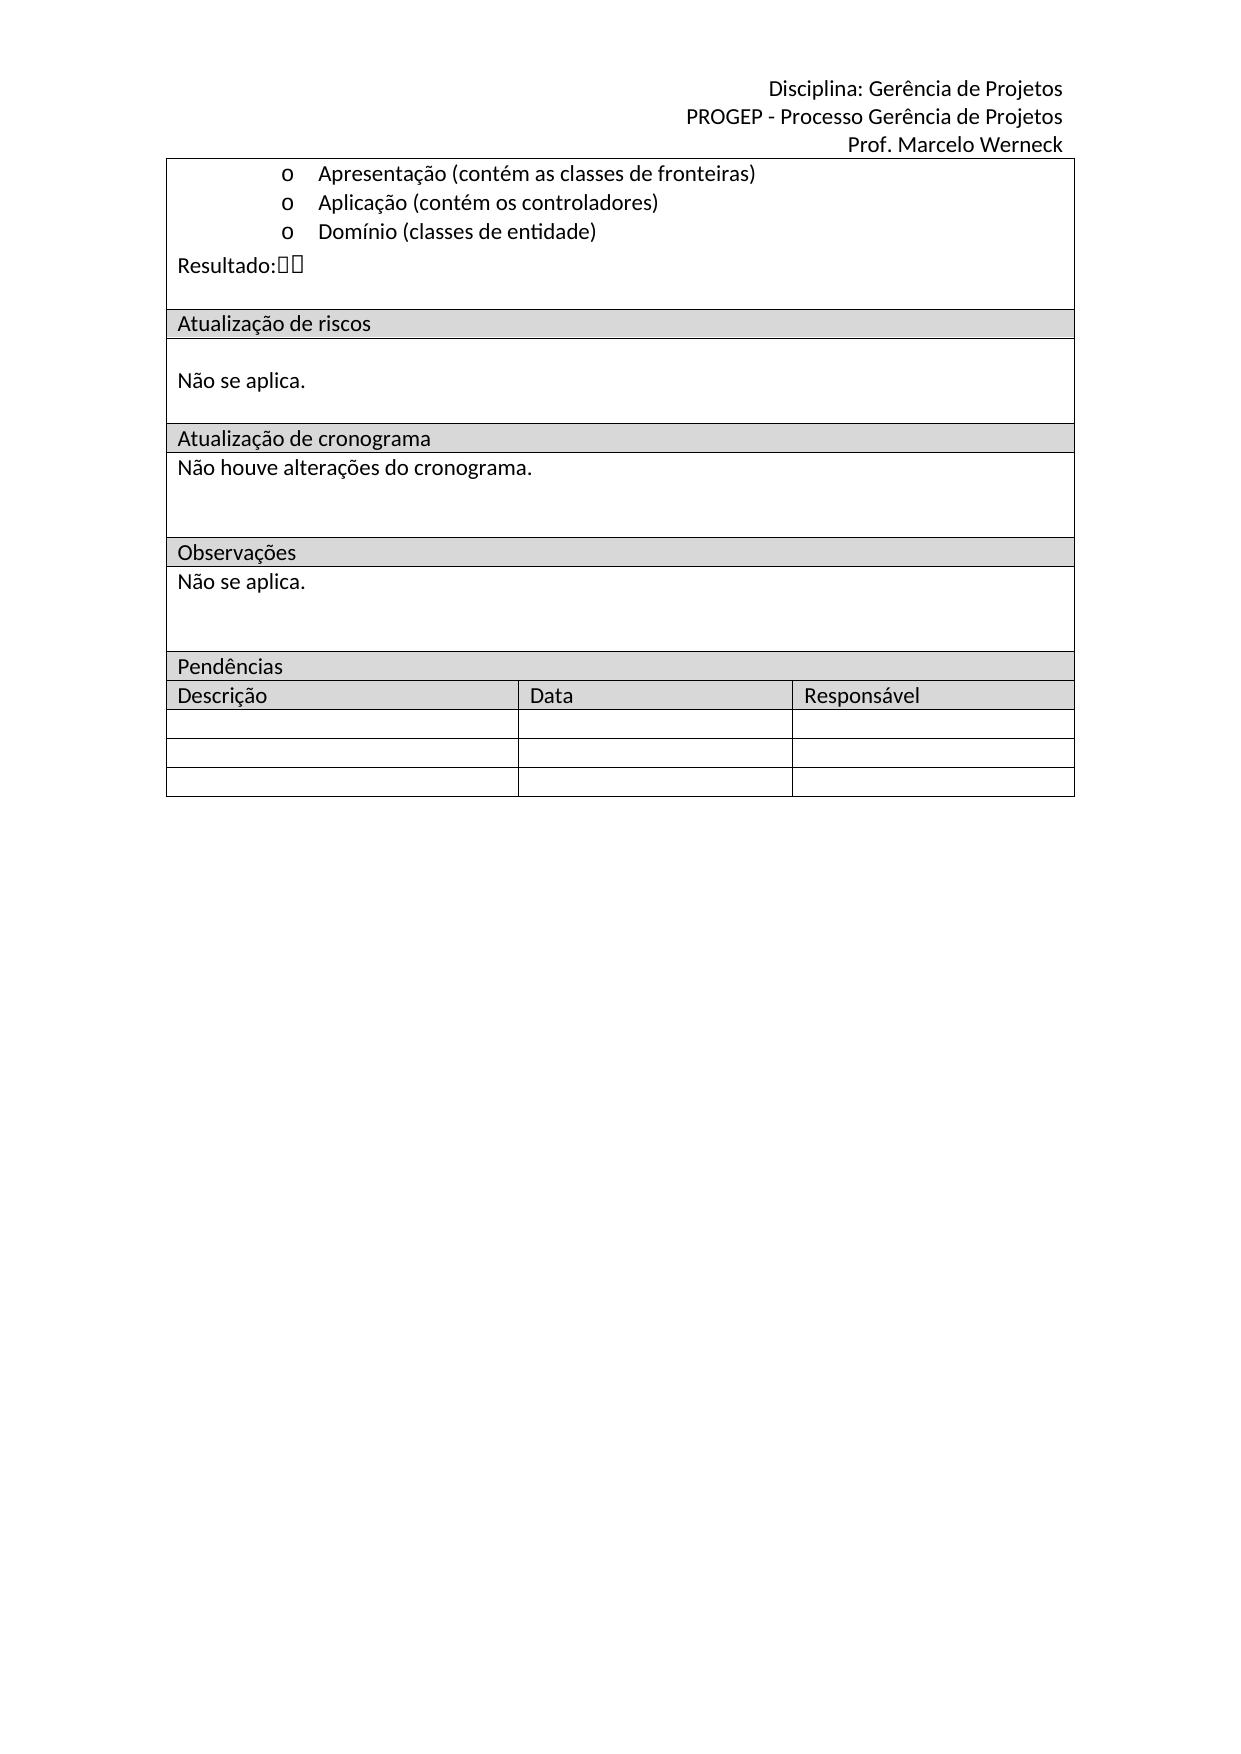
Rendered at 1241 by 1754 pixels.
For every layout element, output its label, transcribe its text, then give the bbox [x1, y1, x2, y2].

table_cell Não se aplica. [167, 339, 1074, 423]
table_cell Descrição [167, 681, 518, 709]
table_cell Atualização de cronograma [167, 424, 1074, 452]
table_cell [519, 710, 792, 738]
table_cell [519, 739, 792, 767]
table_cell Não se aplica. [167, 567, 1074, 651]
table_cell [793, 768, 1074, 796]
table_cell [167, 739, 518, 767]
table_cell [167, 159, 1074, 308]
table_cell [167, 768, 518, 796]
table_cell Data [519, 681, 792, 709]
table_cell [793, 710, 1074, 738]
table_cell Observações [167, 538, 1074, 566]
table_cell Atualização de riscos [167, 310, 1074, 337]
table_cell Responsável [793, 681, 1074, 709]
table_cell [519, 768, 792, 796]
table_cell [167, 710, 518, 738]
table_cell [793, 739, 1074, 767]
table_cell Pendências [167, 652, 1074, 680]
table_cell Não houve alterações do cronograma. [167, 453, 1074, 537]
